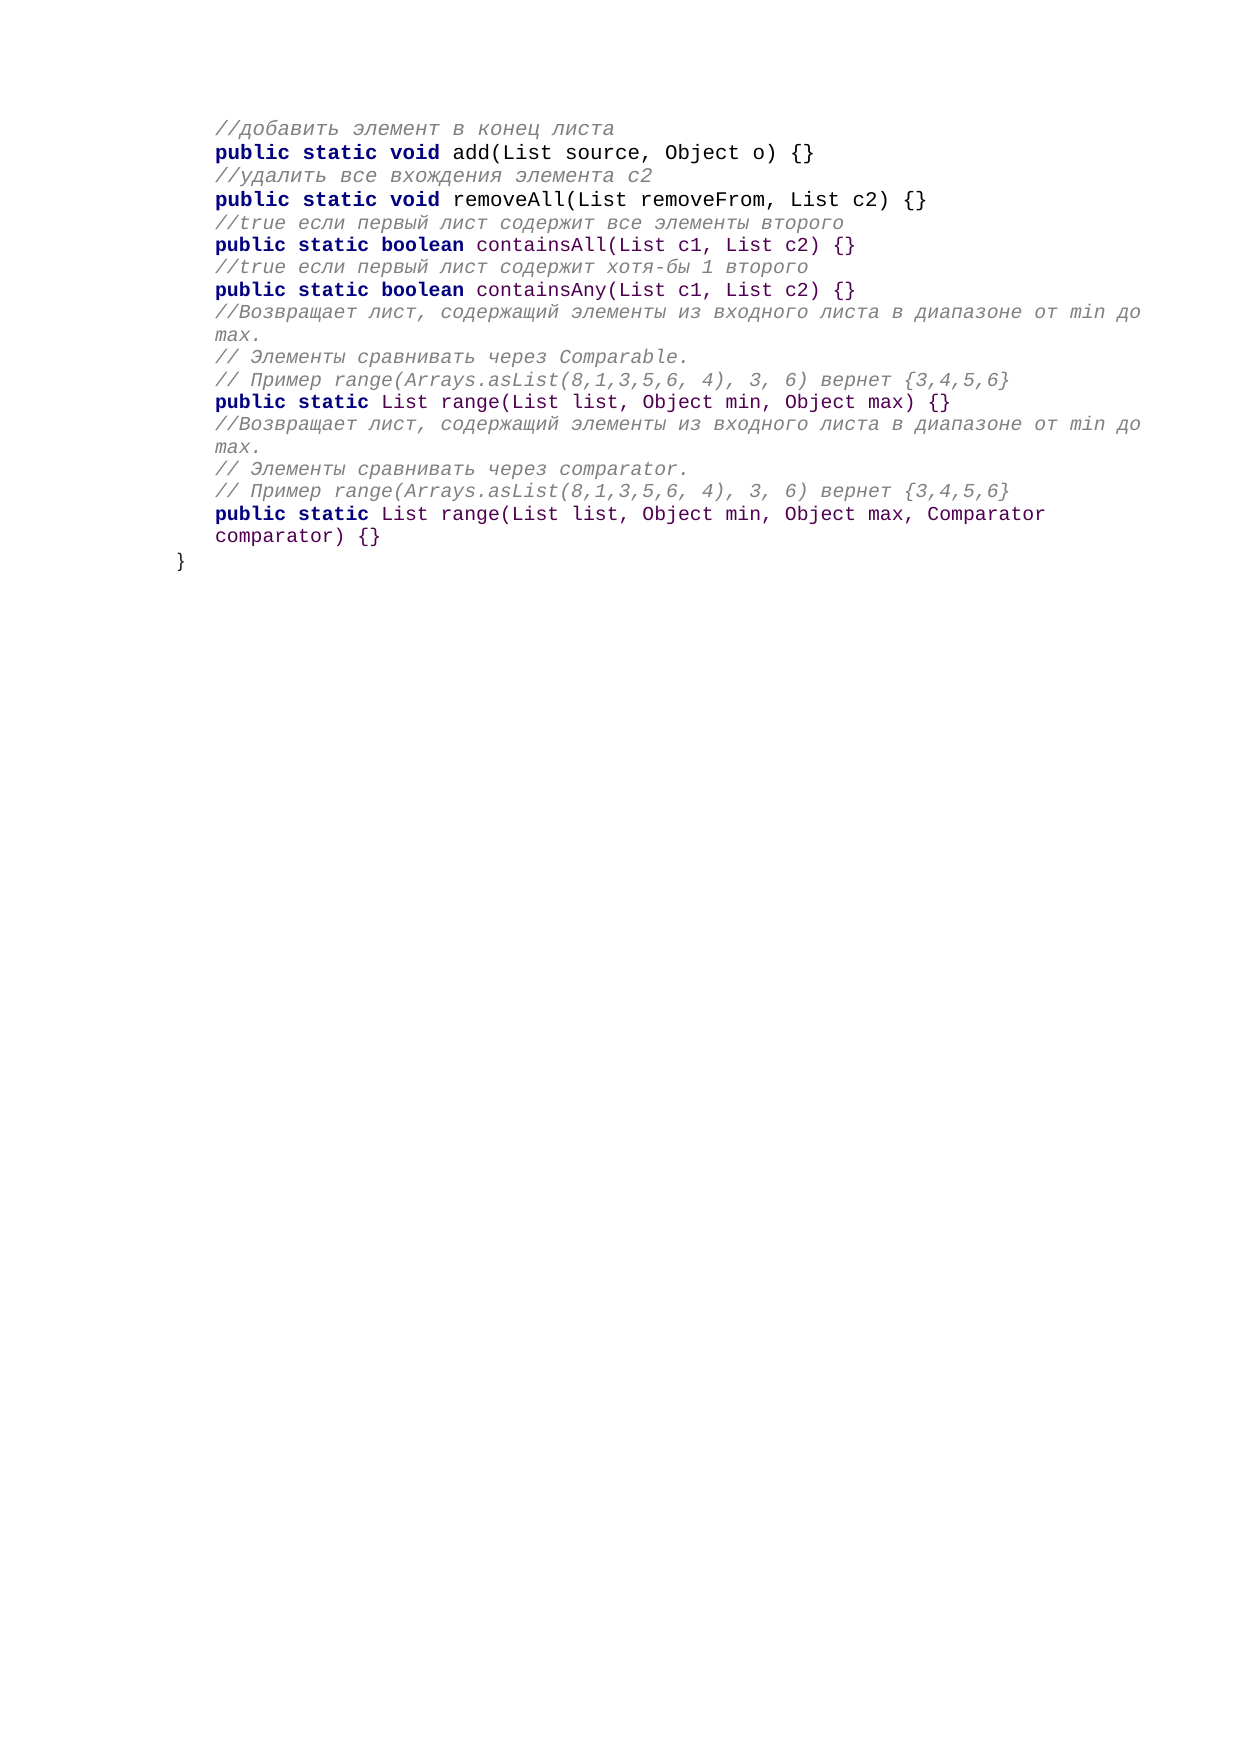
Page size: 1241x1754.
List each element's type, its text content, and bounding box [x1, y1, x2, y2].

text //удалить все вхождения элемента c2 public static void removeAll(List removeFrom, List c2) {} //true если первый лист содержит все элементы второго public static boolean containsAll(List c1, List c2) {} //true если первый лист содержит хотя-бы 1 второго public static boolean containsAny(List c1, List c2) {} //Возвращает лист, содержащий элементы из входного листа в диапазоне от min до max. // Элементы сравнивать через Comparable. // Пример range(Arrays.asList(8,1,3,5,6, 4), 3, 6) вернет {3,4,5,6} public static List range(List list, Object min, Object max) {} //Возвращает лист, содержащий элементы из входного листа в диапазоне от min до max. // Элементы сравнивать через comparator. // Пример range(Arrays.asList(8,1,3,5,6, 4), 3, 6) вернет {3,4,5,6} public static List range(List list, Object min, Object max, Comparator comparator) {} [215, 165, 1152, 549]
text } [177, 549, 1152, 571]
text //добавить элемент в конец листа public static void add(List source, Object o) {} [215, 118, 1152, 165]
